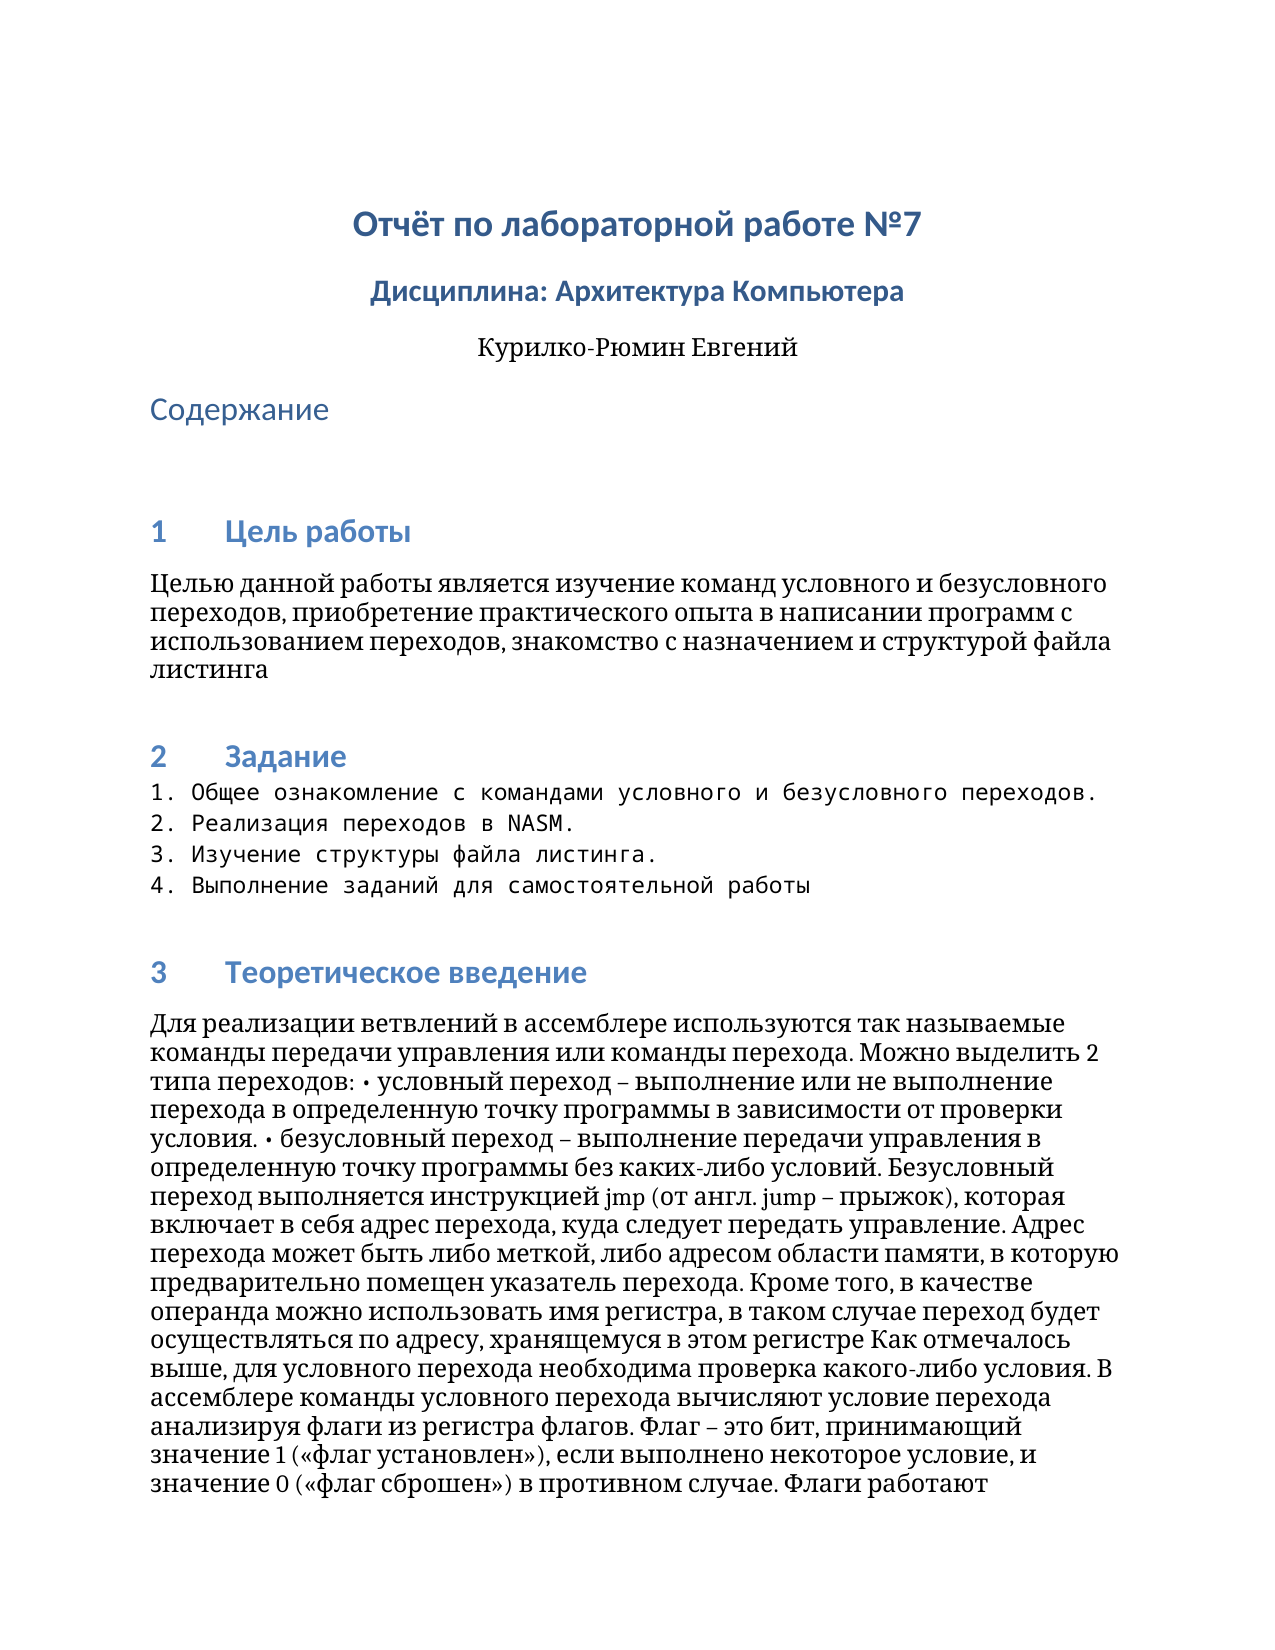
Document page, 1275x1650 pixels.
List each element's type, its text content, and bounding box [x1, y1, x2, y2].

subtitle 1 Цель работы [150, 510, 1125, 551]
text Целью данной работы является изучение команд условного и безусловного переходов, приобретение практического опыта в написании программ с использованием переходов, знакомство с назначением и структурой файла листинга [150, 570, 1125, 685]
text 1. Общее ознакомление с командами условного и безусловного переходов. 2. Реализация переходов в NASM. 3. Изучение структуры файла листинга. 4. Выполнение заданий для самостоятельной работы [150, 776, 1125, 901]
text Курилко-Рюмин Евгений [150, 334, 1125, 363]
subtitle Дисциплина: Архитектура Компьютера [150, 271, 1125, 309]
title Отчёт по лабораторной работе №7 [150, 200, 1125, 246]
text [150, 1010, 1125, 1499]
subtitle 3 Теоретическое введение [150, 951, 1125, 991]
subtitle 2 Задание [150, 735, 1125, 776]
